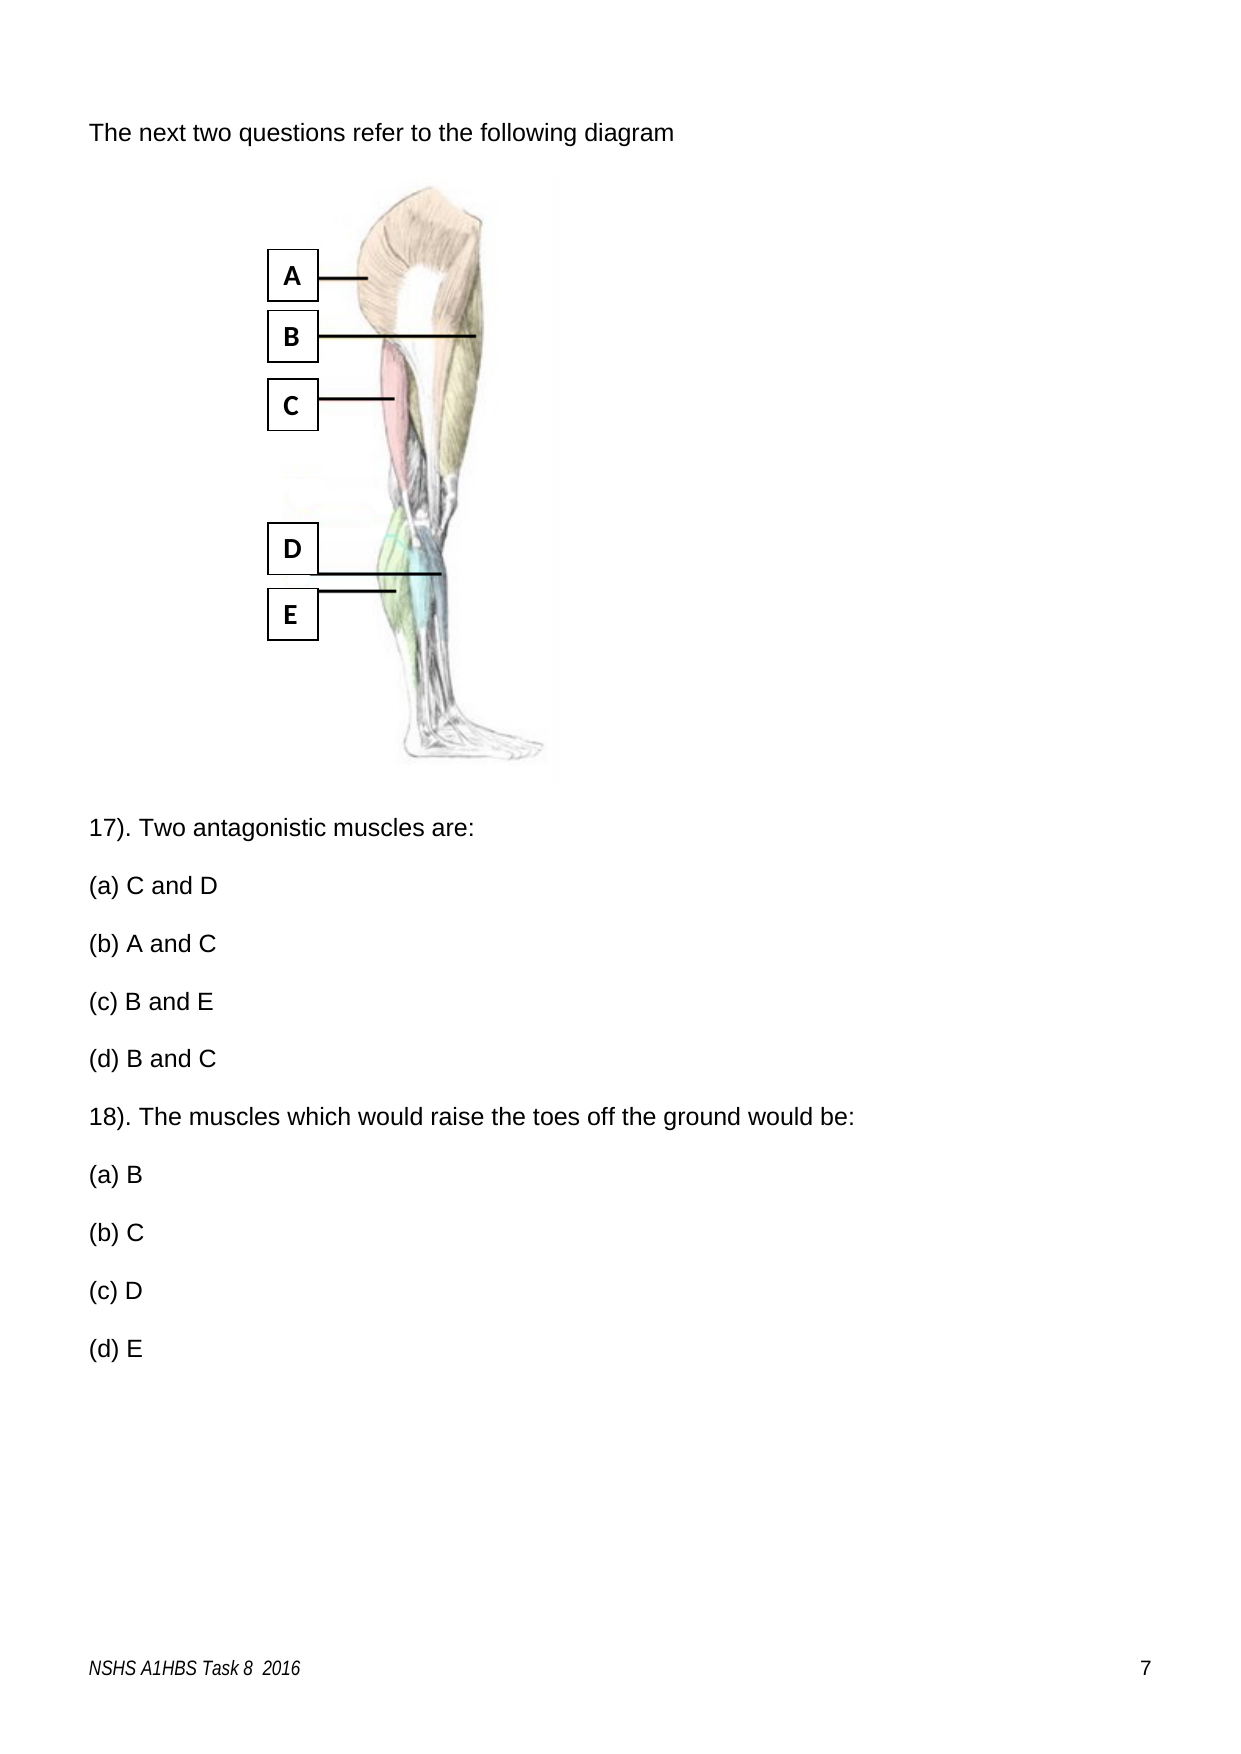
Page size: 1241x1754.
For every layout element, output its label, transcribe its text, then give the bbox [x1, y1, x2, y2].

text The next two questions refer to the following diagram [89, 118, 1152, 147]
text (a) C and D [89, 871, 1152, 899]
text (d) B and C [89, 1044, 1152, 1073]
picture [268, 177, 572, 784]
text (b) C [89, 1218, 1152, 1247]
text (b) A and C [89, 929, 1152, 957]
text (c) B and E [89, 987, 1152, 1015]
text (d) E [89, 1334, 1152, 1363]
text (c) D [89, 1276, 1152, 1305]
text 17). Two antagonistic muscles are: [89, 813, 1152, 842]
text (a) B [89, 1160, 1152, 1189]
text 18). The muscles which would raise the toes off the ground would be: [89, 1102, 1152, 1131]
